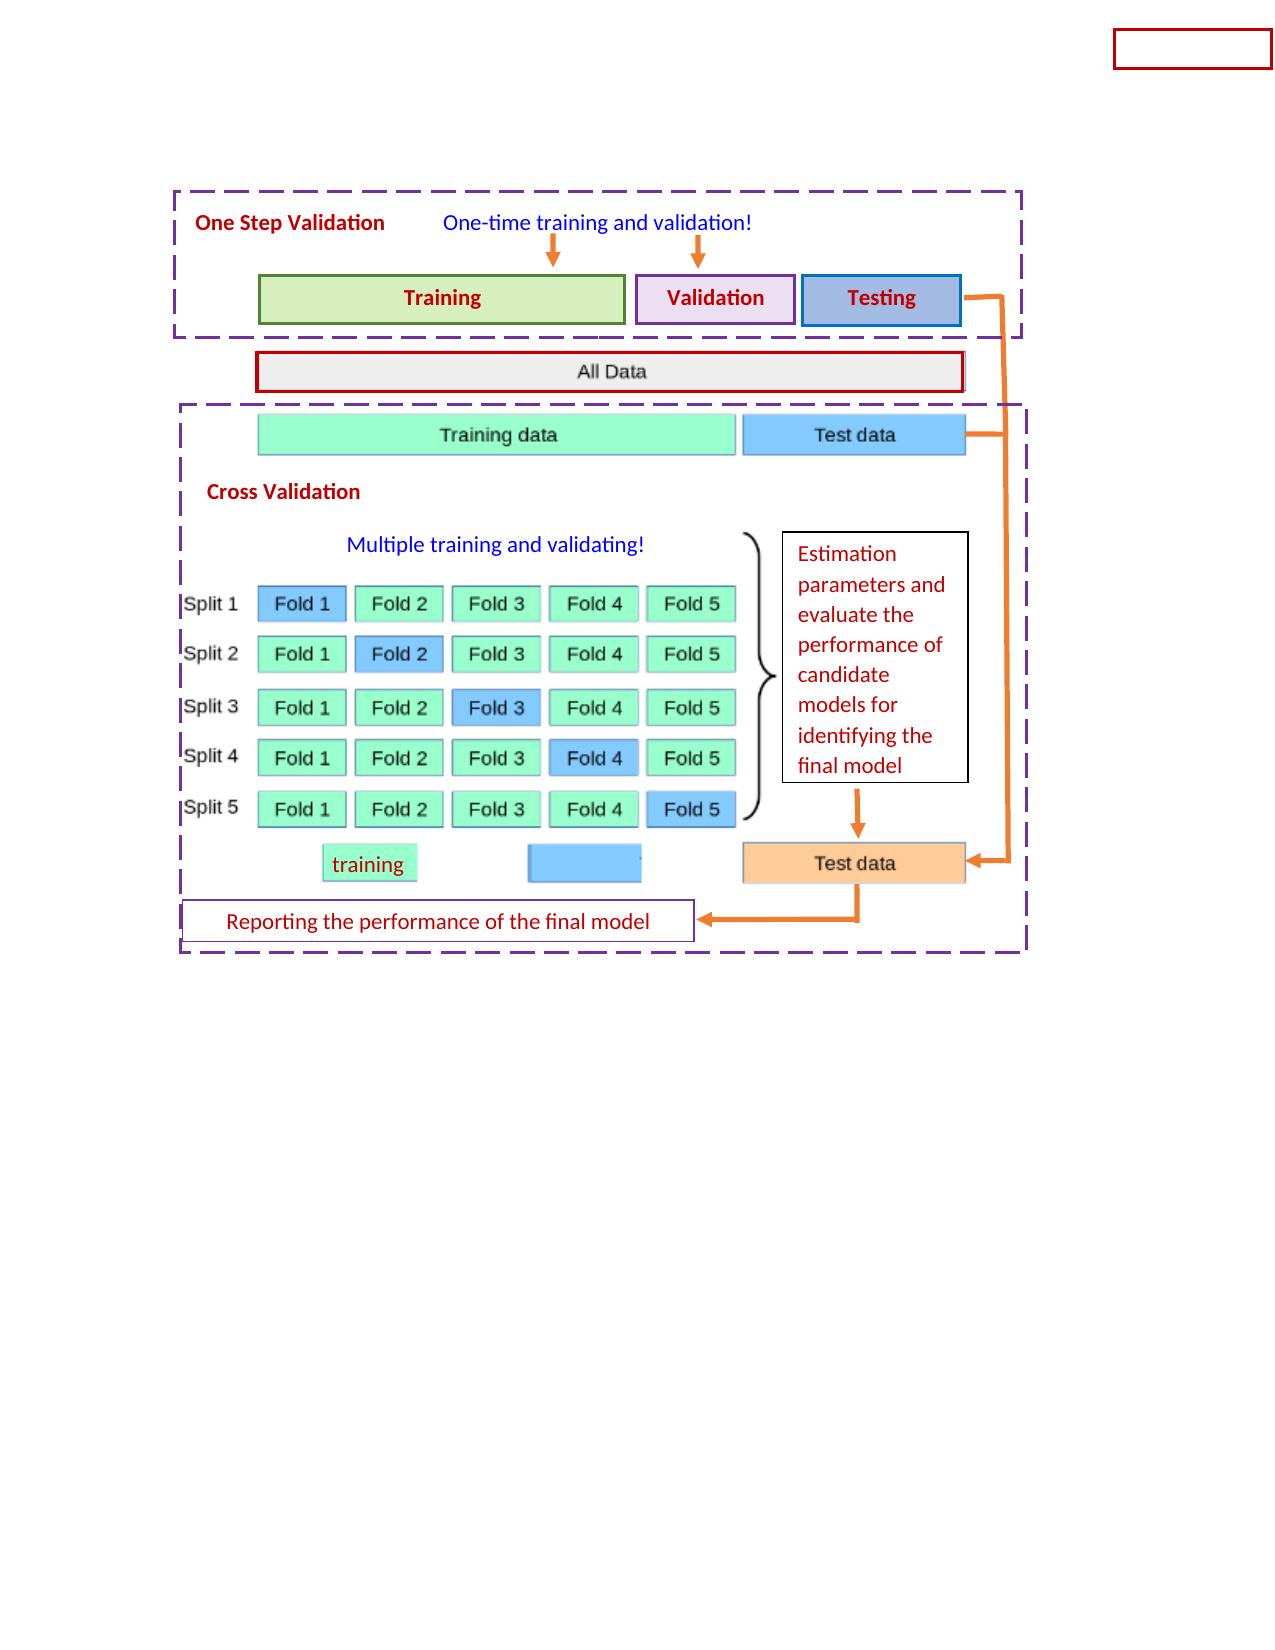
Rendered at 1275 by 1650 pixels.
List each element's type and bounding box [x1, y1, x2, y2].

picture [741, 839, 993, 897]
picture [150, 337, 993, 897]
